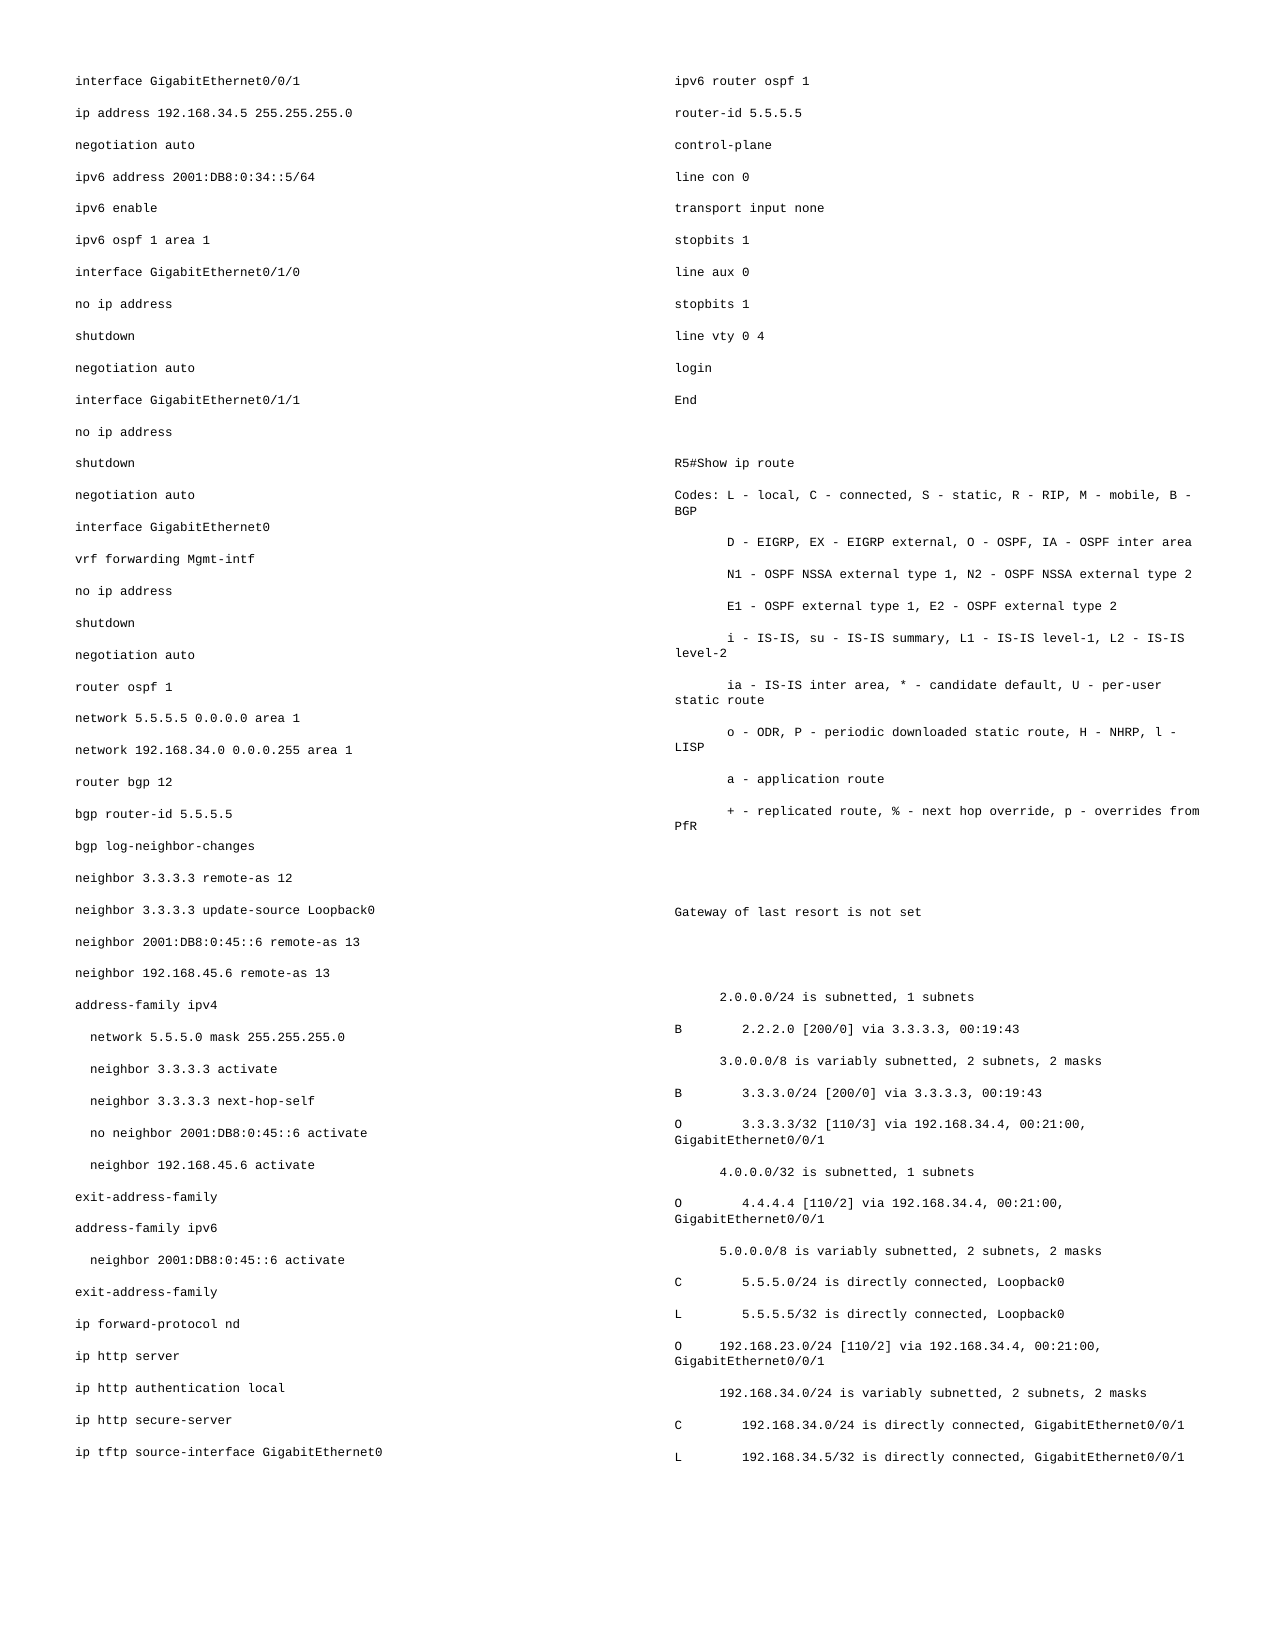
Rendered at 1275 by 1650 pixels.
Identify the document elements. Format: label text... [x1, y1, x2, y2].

text O 4.4.4.4 [110/2] via 192.168.34.4, 00:21:00, GigabitEthernet0/0/1 [674, 1197, 1200, 1227]
text B 3.3.3.0/24 [200/0] via 3.3.3.3, 00:19:43 [674, 1087, 1200, 1101]
text ip http secure-server [75, 1414, 601, 1428]
text shutdown [75, 457, 601, 472]
text network 5.5.5.0 mask 255.255.255.0 [75, 1031, 601, 1045]
text a - application route [674, 773, 1200, 787]
text C 5.5.5.0/24 is directly connected, Loopback0 [674, 1276, 1200, 1291]
text stopbits 1 [674, 234, 1200, 248]
text ipv6 ospf 1 area 1 [75, 234, 601, 248]
text interface GigabitEthernet0/1/0 [75, 266, 601, 280]
text vrf forwarding Mgmt-intf [75, 553, 601, 567]
text neighbor 3.3.3.3 next-hop-self [75, 1095, 601, 1109]
text ia - IS-IS inter area, * - candidate default, U - per-user static route [674, 679, 1200, 708]
text ipv6 router ospf 1 [674, 75, 1200, 89]
text neighbor 3.3.3.3 update-source Loopback0 [75, 904, 601, 918]
text B 2.2.2.0 [200/0] via 3.3.3.3, 00:19:43 [674, 1023, 1200, 1037]
text neighbor 2001:DB8:0:45::6 activate [75, 1254, 601, 1268]
text 192.168.34.0/24 is variably subnetted, 2 subnets, 2 masks [674, 1387, 1200, 1401]
text no ip address [75, 585, 601, 599]
text L 192.168.34.5/32 is directly connected, GigabitEthernet0/0/1 [674, 1451, 1200, 1465]
text negotiation auto [75, 362, 601, 376]
text transport input none [674, 202, 1200, 217]
text ip address 192.168.34.5 255.255.255.0 [75, 107, 601, 121]
text neighbor 3.3.3.3 remote-as 12 [75, 872, 601, 886]
text ip tftp source-interface GigabitEthernet0 [75, 1446, 601, 1460]
text neighbor 192.168.45.6 activate [75, 1159, 601, 1173]
text ip http server [75, 1350, 601, 1364]
text shutdown [75, 330, 601, 344]
text O 192.168.23.0/24 [110/2] via 192.168.34.4, 00:21:00, GigabitEthernet0/0/1 [674, 1340, 1200, 1369]
text address-family ipv6 [75, 1222, 601, 1237]
text neighbor 192.168.45.6 remote-as 13 [75, 967, 601, 982]
text no ip address [75, 298, 601, 312]
text E1 - OSPF external type 1, E2 - OSPF external type 2 [674, 600, 1200, 614]
text ipv6 enable [75, 202, 601, 217]
text + - replicated route, % - next hop override, p - overrides from PfR [674, 805, 1200, 834]
text ip http authentication local [75, 1382, 601, 1396]
text bgp router-id 5.5.5.5 [75, 808, 601, 822]
text interface GigabitEthernet0/1/1 [75, 394, 601, 408]
text negotiation auto [75, 649, 601, 663]
text 4.0.0.0/32 is subnetted, 1 subnets [674, 1166, 1200, 1180]
text ipv6 address 2001:DB8:0:34::5/64 [75, 171, 601, 185]
text no ip address [75, 426, 601, 440]
text R5#Show ip route [674, 457, 1200, 472]
text Gateway of last resort is not set [674, 906, 1200, 920]
text 5.0.0.0/8 is variably subnetted, 2 subnets, 2 masks [674, 1244, 1200, 1259]
text no neighbor 2001:DB8:0:45::6 activate [75, 1127, 601, 1141]
text interface GigabitEthernet0/0/1 [75, 75, 601, 89]
text neighbor 3.3.3.3 activate [75, 1063, 601, 1077]
text i - IS-IS, su - IS-IS summary, L1 - IS-IS level-1, L2 - IS-IS level-2 [674, 632, 1200, 661]
text D - EIGRP, EX - EIGRP external, O - OSPF, IA - OSPF inter area [674, 536, 1200, 551]
text negotiation auto [75, 139, 601, 153]
text bgp log-neighbor-changes [75, 840, 601, 854]
text network 192.168.34.0 0.0.0.255 area 1 [75, 744, 601, 758]
text o - ODR, P - periodic downloaded static route, H - NHRP, l - LISP [674, 726, 1200, 756]
text End [674, 394, 1200, 408]
text login [674, 362, 1200, 376]
text router-id 5.5.5.5 [674, 107, 1200, 121]
text 2.0.0.0/24 is subnetted, 1 subnets [674, 991, 1200, 1005]
text router bgp 12 [75, 776, 601, 790]
text line aux 0 [674, 266, 1200, 280]
text line con 0 [674, 171, 1200, 185]
text 3.0.0.0/8 is variably subnetted, 2 subnets, 2 masks [674, 1055, 1200, 1069]
text L 5.5.5.5/32 is directly connected, Loopback0 [674, 1308, 1200, 1322]
text neighbor 2001:DB8:0:45::6 remote-as 13 [75, 936, 601, 950]
text stopbits 1 [674, 298, 1200, 312]
text router ospf 1 [75, 681, 601, 695]
text O 3.3.3.3/32 [110/3] via 192.168.34.4, 00:21:00, GigabitEthernet0/0/1 [674, 1118, 1200, 1148]
text line vty 0 4 [674, 330, 1200, 344]
text negotiation auto [75, 489, 601, 503]
text C 192.168.34.0/24 is directly connected, GigabitEthernet0/0/1 [674, 1419, 1200, 1433]
text network 5.5.5.5 0.0.0.0 area 1 [75, 712, 601, 727]
text N1 - OSPF NSSA external type 1, N2 - OSPF NSSA external type 2 [674, 568, 1200, 582]
text address-family ipv4 [75, 999, 601, 1013]
text interface GigabitEthernet0 [75, 521, 601, 535]
text Codes: L - local, C - connected, S - static, R - RIP, M - mobile, B - BGP [674, 489, 1200, 519]
text shutdown [75, 617, 601, 631]
text ip forward-protocol nd [75, 1318, 601, 1332]
text exit-address-family [75, 1191, 601, 1205]
text exit-address-family [75, 1286, 601, 1300]
text control-plane [674, 139, 1200, 153]
